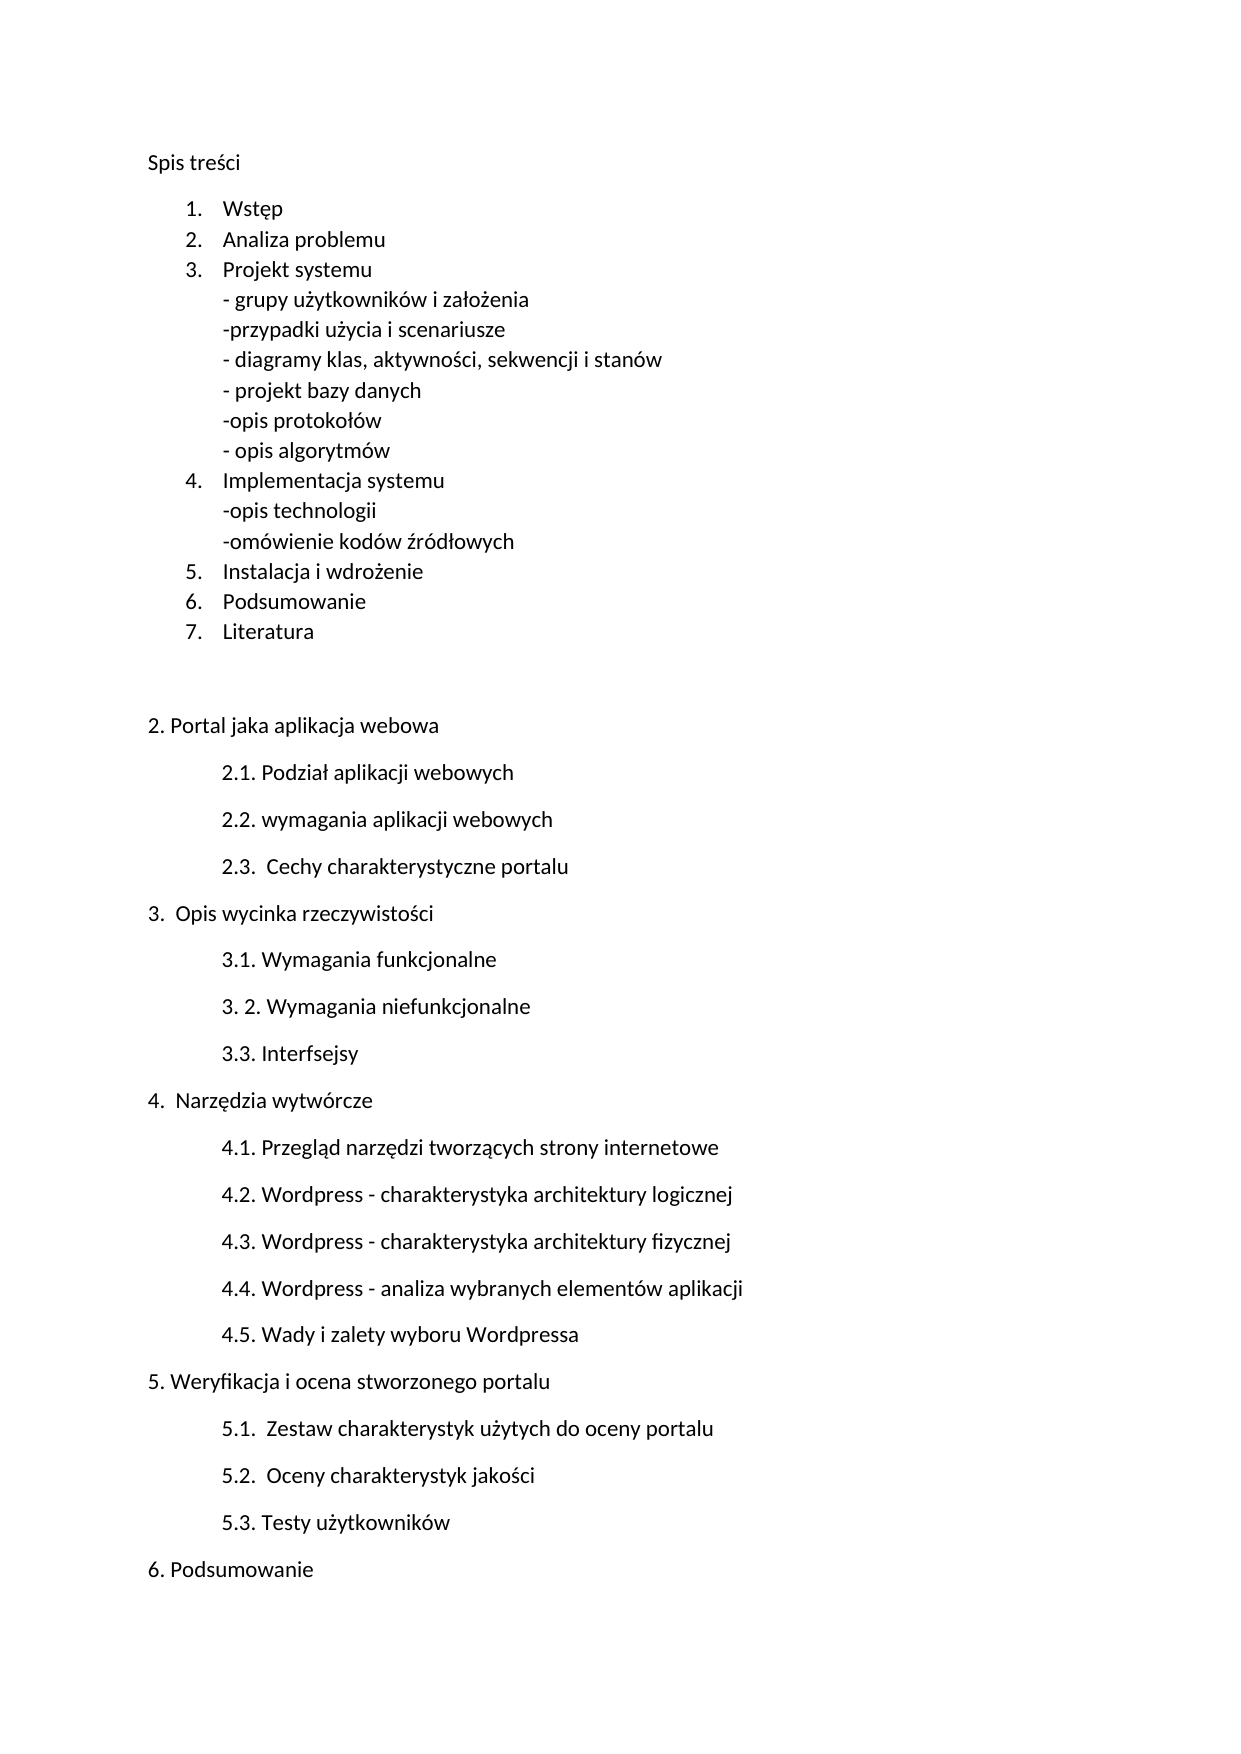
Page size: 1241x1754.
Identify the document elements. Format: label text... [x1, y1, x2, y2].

text 5.2. Oceny charakterystyk jakości [148, 1461, 1093, 1489]
list -przypadki użycia i scenariusze [223, 315, 1093, 343]
list - projekt bazy danych [223, 376, 1093, 404]
text 3. Opis wycinka rzeczywistości [148, 899, 1093, 927]
text 2.2. wymagania aplikacji webowych [148, 805, 1093, 833]
list -omówienie kodów źródłowych [223, 527, 1093, 555]
text 3. 2. Wymagania niefunkcjonalne [148, 992, 1093, 1020]
list Literatura [185, 617, 1093, 645]
list Podsumowanie [185, 587, 1093, 615]
text 5.3. Testy użytkowników [148, 1508, 1093, 1536]
list - diagramy klas, aktywności, sekwencji i stanów [223, 346, 1093, 373]
list Analiza problemu [185, 225, 1093, 253]
text 2.1. Podział aplikacji webowych [148, 758, 1093, 786]
text 4.5. Wady i zalety wyboru Wordpressa [148, 1321, 1093, 1348]
text 3.3. Interfsejsy [148, 1039, 1093, 1067]
text Spis treści [148, 148, 1093, 176]
list Implementacja systemu [185, 466, 1093, 494]
text 2. Portal jaka aplikacja webowa [148, 711, 1093, 739]
list Instalacja i wdrożenie [185, 557, 1093, 585]
list -opis protokołów [223, 406, 1093, 434]
text 6. Podsumowanie [148, 1555, 1093, 1583]
list Wstęp [185, 194, 1093, 222]
text 5. Weryfikacja i ocena stworzonego portalu [148, 1367, 1093, 1395]
text 2.3. Cechy charakterystyczne portalu [148, 852, 1093, 880]
text 4. Narzędzia wytwórcze [148, 1086, 1093, 1114]
list -opis technologii [223, 497, 1093, 524]
list - opis algorytmów [223, 436, 1093, 464]
text 5.1. Zestaw charakterystyk użytych do oceny portalu [148, 1414, 1093, 1442]
list Projekt systemu [185, 255, 1093, 283]
text 4.2. Wordpress - charakterystyka architektury logicznej [148, 1180, 1093, 1208]
text 4.4. Wordpress - analiza wybranych elementów aplikacji [148, 1274, 1093, 1302]
text 4.3. Wordpress - charakterystyka architektury fizycznej [148, 1227, 1093, 1255]
text 3.1. Wymagania funkcjonalne [148, 946, 1093, 973]
text 4.1. Przegląd narzędzi tworzących strony internetowe [148, 1133, 1093, 1161]
list - grupy użytkowników i założenia [223, 285, 1093, 313]
